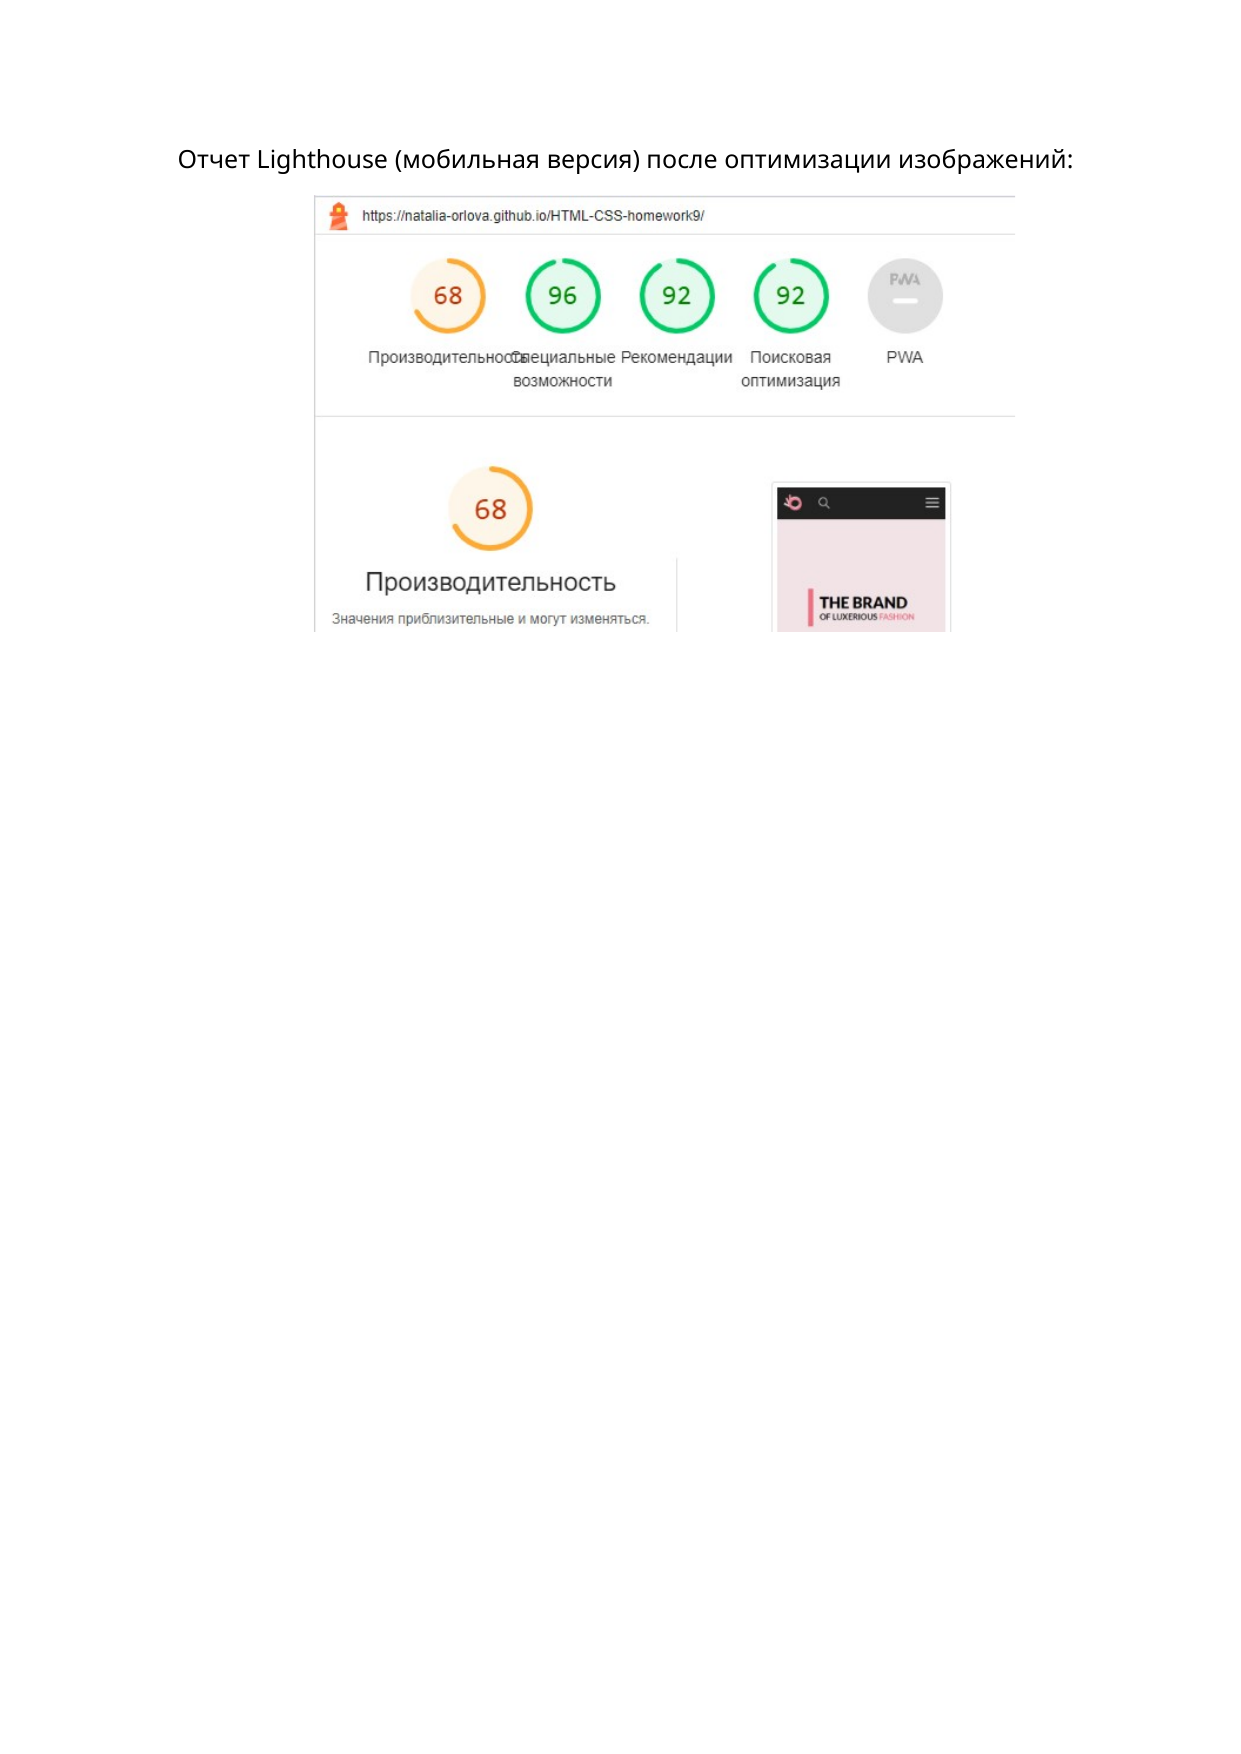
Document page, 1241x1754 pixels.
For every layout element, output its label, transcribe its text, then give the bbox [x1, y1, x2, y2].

picture [313, 195, 1016, 632]
text Отчет Lighthouse (мобильная версия) после оптимизации изображений: [177, 142, 1152, 176]
